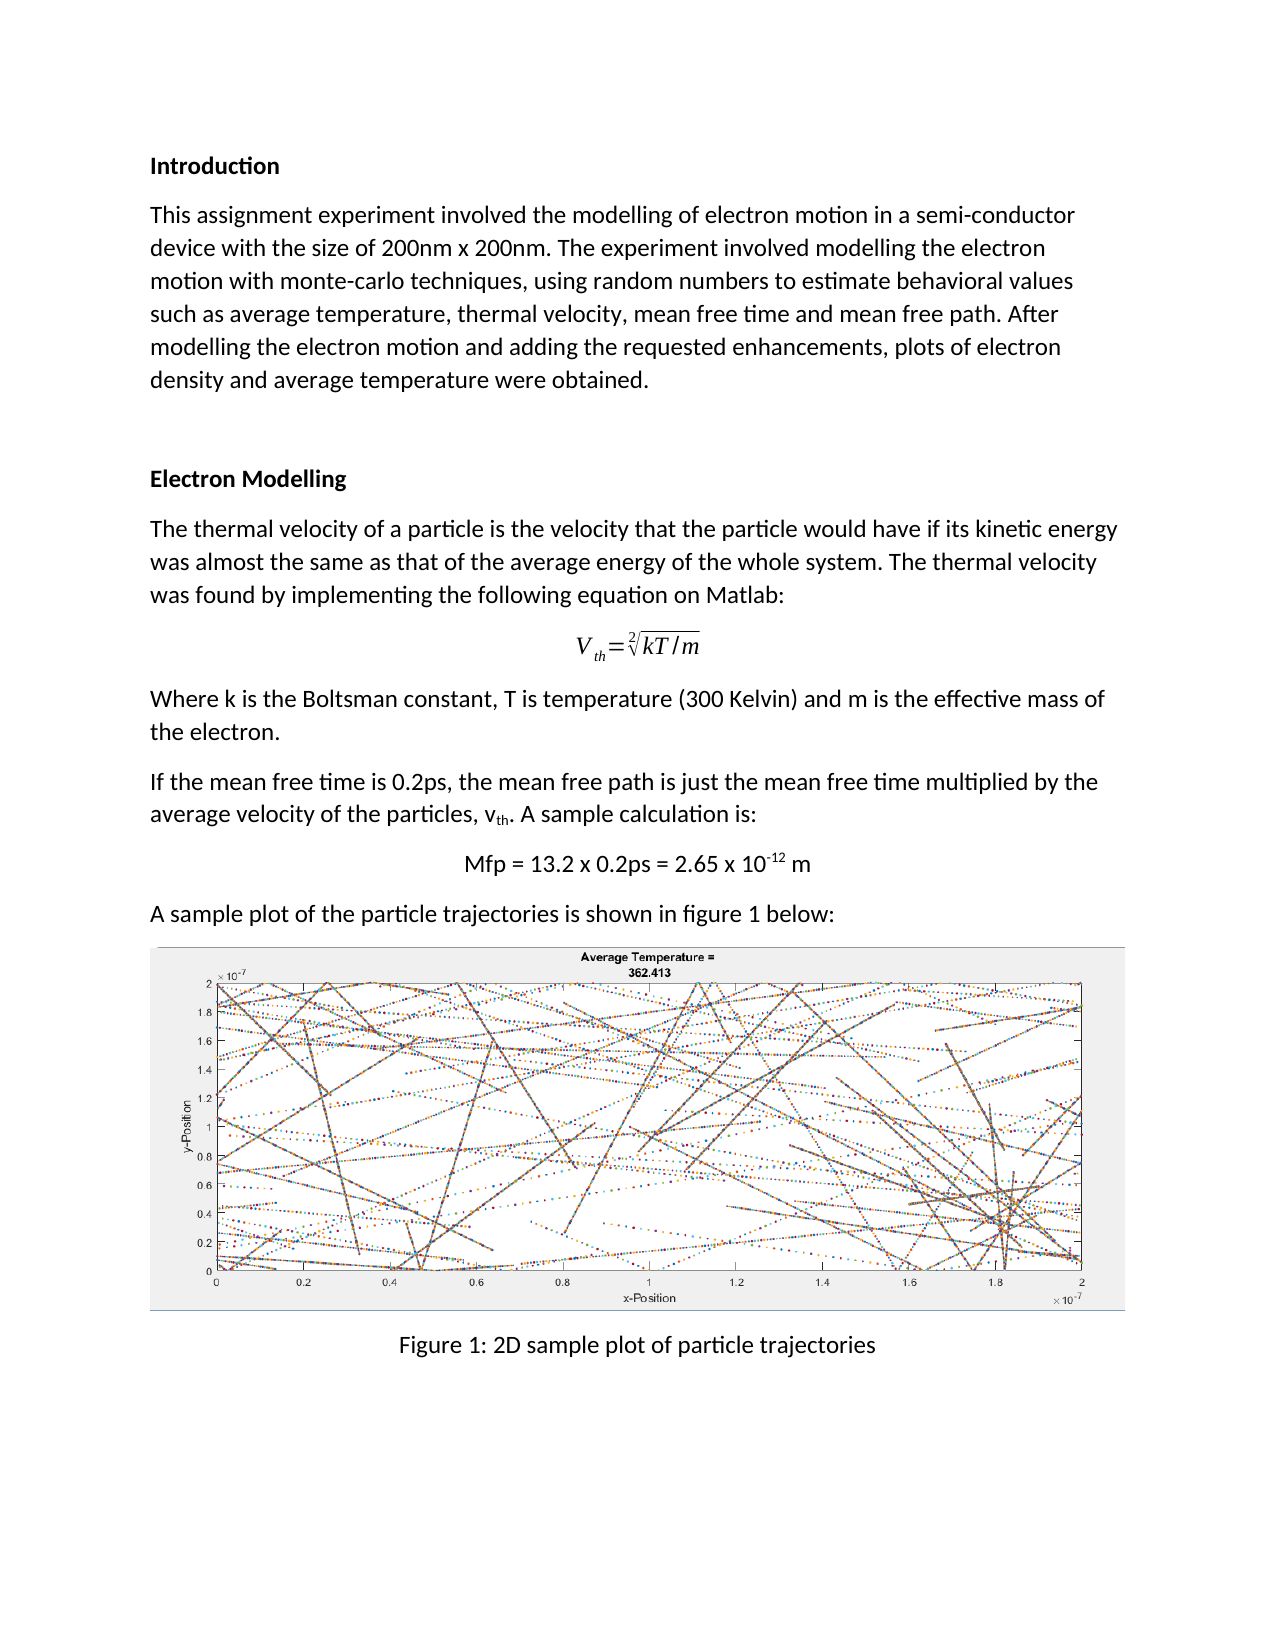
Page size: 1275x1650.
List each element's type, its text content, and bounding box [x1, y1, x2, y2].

text The thermal velocity of a particle is the velocity that the particle would have if its kinetic energy was almost the same as that of the average energy of the whole system. The thermal velocity was found by implementing the following equation on Matlab: [150, 513, 1125, 609]
text If the mean free time is 0.2ps, the mean free path is just the mean free time multiplied by the average velocity of the particles, vth. A sample calculation is: [150, 766, 1125, 829]
text Where k is the Boltsman constant, T is temperature (300 Kelvin) and m is the effective mass of the electron. [150, 683, 1125, 747]
text A sample plot of the particle trajectories is shown in figure 1 below: [150, 898, 1125, 928]
text Electron Modelling [150, 463, 1125, 494]
text Introduction [150, 150, 1125, 181]
text This assignment experiment involved the modelling of electron motion in a semi-conductor device with the size of 200nm x 200nm. The experiment involved modelling the electron motion with monte-carlo techniques, using random numbers to estimate behavioral values such as average temperature, thermal velocity, mean free time and mean free path. After modelling the electron motion and adding the requested enhancements, plots of electron density and average temperature were obtained. [150, 199, 1125, 395]
text Mfp = 13.2 x 0.2ps = 2.65 x 10-12 m [150, 848, 1125, 879]
text Figure 1: 2D sample plot of particle trajectories [150, 1329, 1125, 1360]
picture [150, 947, 1125, 1311]
